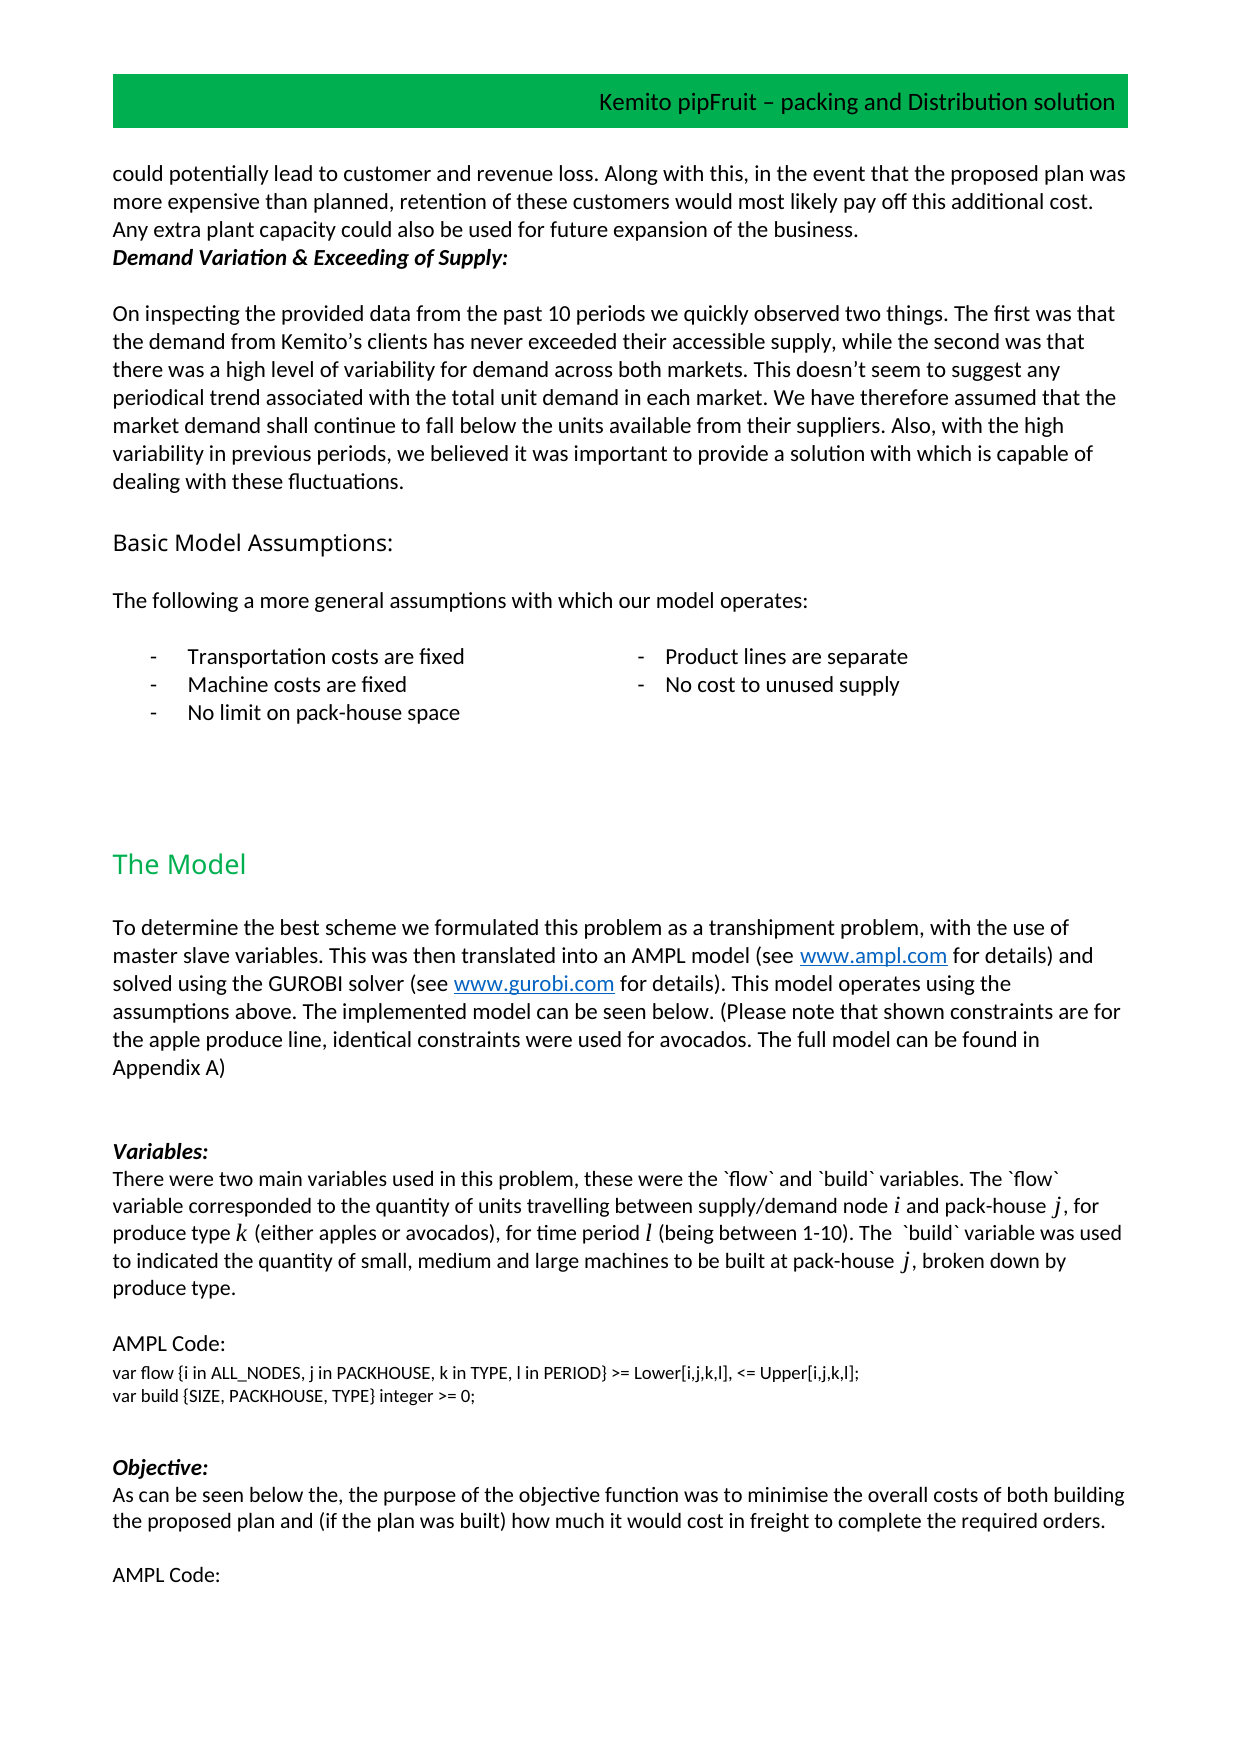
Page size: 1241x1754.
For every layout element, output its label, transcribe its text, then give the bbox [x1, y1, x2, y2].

text Variables: [112, 1137, 1128, 1165]
text There were two main variables used in this problem, these were the `flow` and `build` variables. The `flow` variable corresponded to the quantity of units travelling between supply/demand node and pack-house , for produce type (either apples or avocados), for time period (being between 1-10). The `build` variable was used to indicated the quantity of small, medium and large machines to be built at pack-house , broken down by produce type. [112, 1165, 1128, 1301]
text Objective: [112, 1453, 1128, 1481]
subtitle The Model [112, 845, 1128, 882]
text On inspecting the provided data from the past 10 periods we quickly observed two things. The first was that the demand from Kemito’s clients has never exceeded their accessible supply, while the second was that there was a high level of variability for demand across both markets. This doesn’t seem to suggest any periodical trend associated with the total unit demand in each market. We have therefore assumed that the market demand shall continue to fall below the units available from their suppliers. Also, with the high variability in previous periods, we believed it was important to provide a solution with which is capable of dealing with these fluctuations. [112, 299, 1128, 495]
text As can be seen below the, the purpose of the objective function was to minimise the overall costs of both building the proposed plan and (if the plan was built) how much it would cost in freight to complete the required orders. [112, 1481, 1128, 1534]
list No limit on pack-house space [150, 698, 1128, 757]
text The following a more general assumptions with which our model operates: [112, 586, 1128, 614]
text var build {SIZE, PACKHOUSE, TYPE} integer >= 0; [112, 1384, 1128, 1407]
subtitle Basic Model Assumptions: [112, 527, 1128, 558]
list Machine costs are fixed - No cost to unused supply [150, 671, 1128, 698]
list Transportation costs are fixed - Product lines are separate [150, 642, 1128, 671]
text AMPL Code: [112, 1561, 1128, 1588]
text AMPL Code: [112, 1329, 1128, 1357]
text var flow {i in ALL_NODES, j in PACKHOUSE, k in TYPE, l in PERIOD} >= Lower[i,j,k,l], <= Upper[i,j,k,l]; [112, 1361, 1128, 1384]
text Demand Variation & Exceeding of Supply: [112, 243, 1128, 271]
text To determine the best scheme we formulated this problem as a transhipment problem, with the use of master slave variables. This was then translated into an AMPL model (see www.ampl.com for details) and solved using the GUROBI solver (see www.gurobi.com for details). This model operates using the assumptions above. The implemented model can be seen below. (Please note that shown constraints are for the apple produce line, identical constraints were used for avocados. The full model can be found in Appendix A) [112, 913, 1128, 1081]
